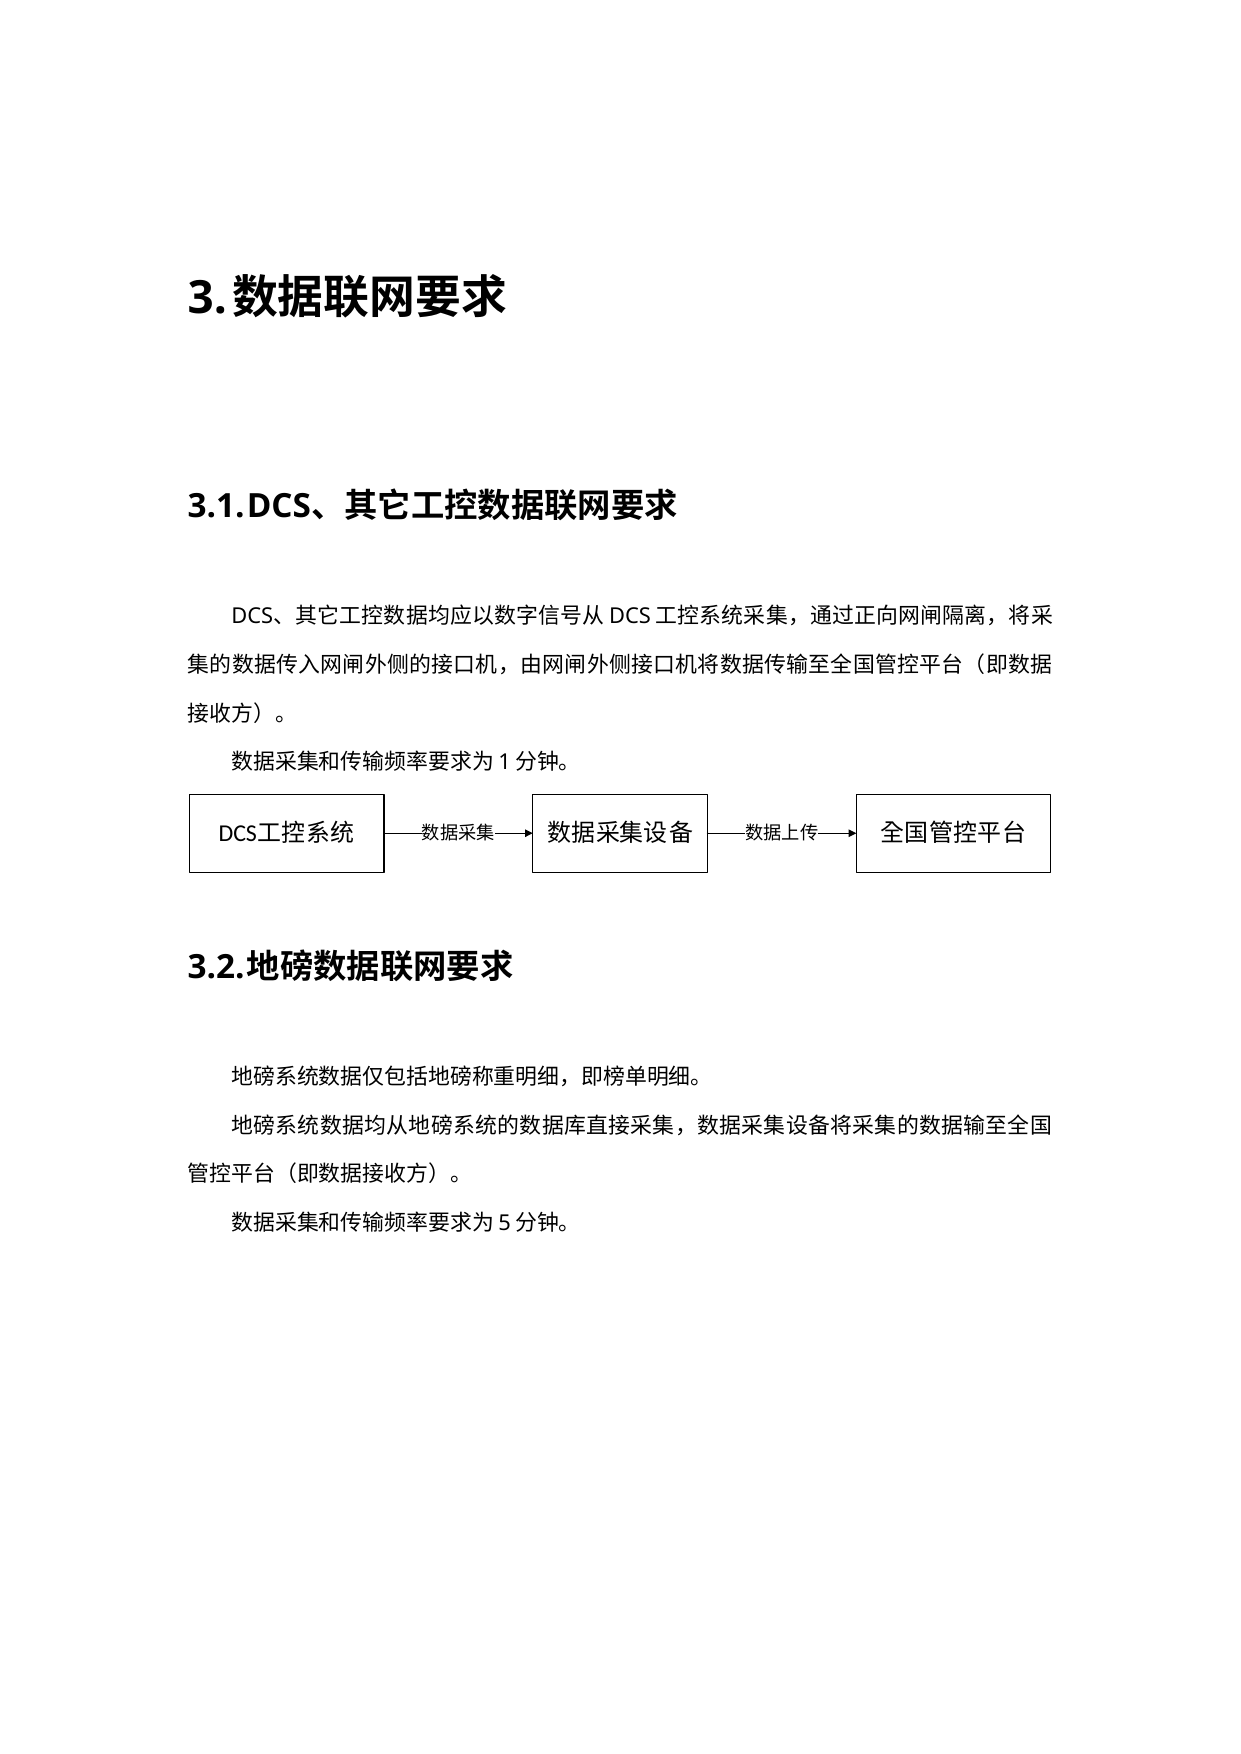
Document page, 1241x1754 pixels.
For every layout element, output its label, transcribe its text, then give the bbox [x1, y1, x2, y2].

subtitle DCS、其它工控数据联网要求 [187, 470, 1053, 535]
text DCS、其它工控数据均应以数字信号从DCS工控系统采集，通过正向网闸隔离，将采集的数据传入网闸外侧的接口机，由网闸外侧接口机将数据传输至全国管控平台（即数据接收方）。 [187, 598, 1053, 728]
text 数据采集和传输频率要求为1分钟。 [187, 744, 1053, 776]
text 地磅系统数据仅包括地磅称重明细，即榜单明细。 [187, 1059, 1053, 1091]
text 数据采集和传输频率要求为5分钟。 [187, 1204, 1053, 1237]
subtitle 地磅数据联网要求 [187, 931, 1053, 996]
text 地磅系统数据均从地磅系统的数据库直接采集，数据采集设备将采集的数据输至全国管控平台（即数据接收方）。 [187, 1107, 1053, 1188]
subtitle 数据联网要求 [187, 245, 1053, 342]
